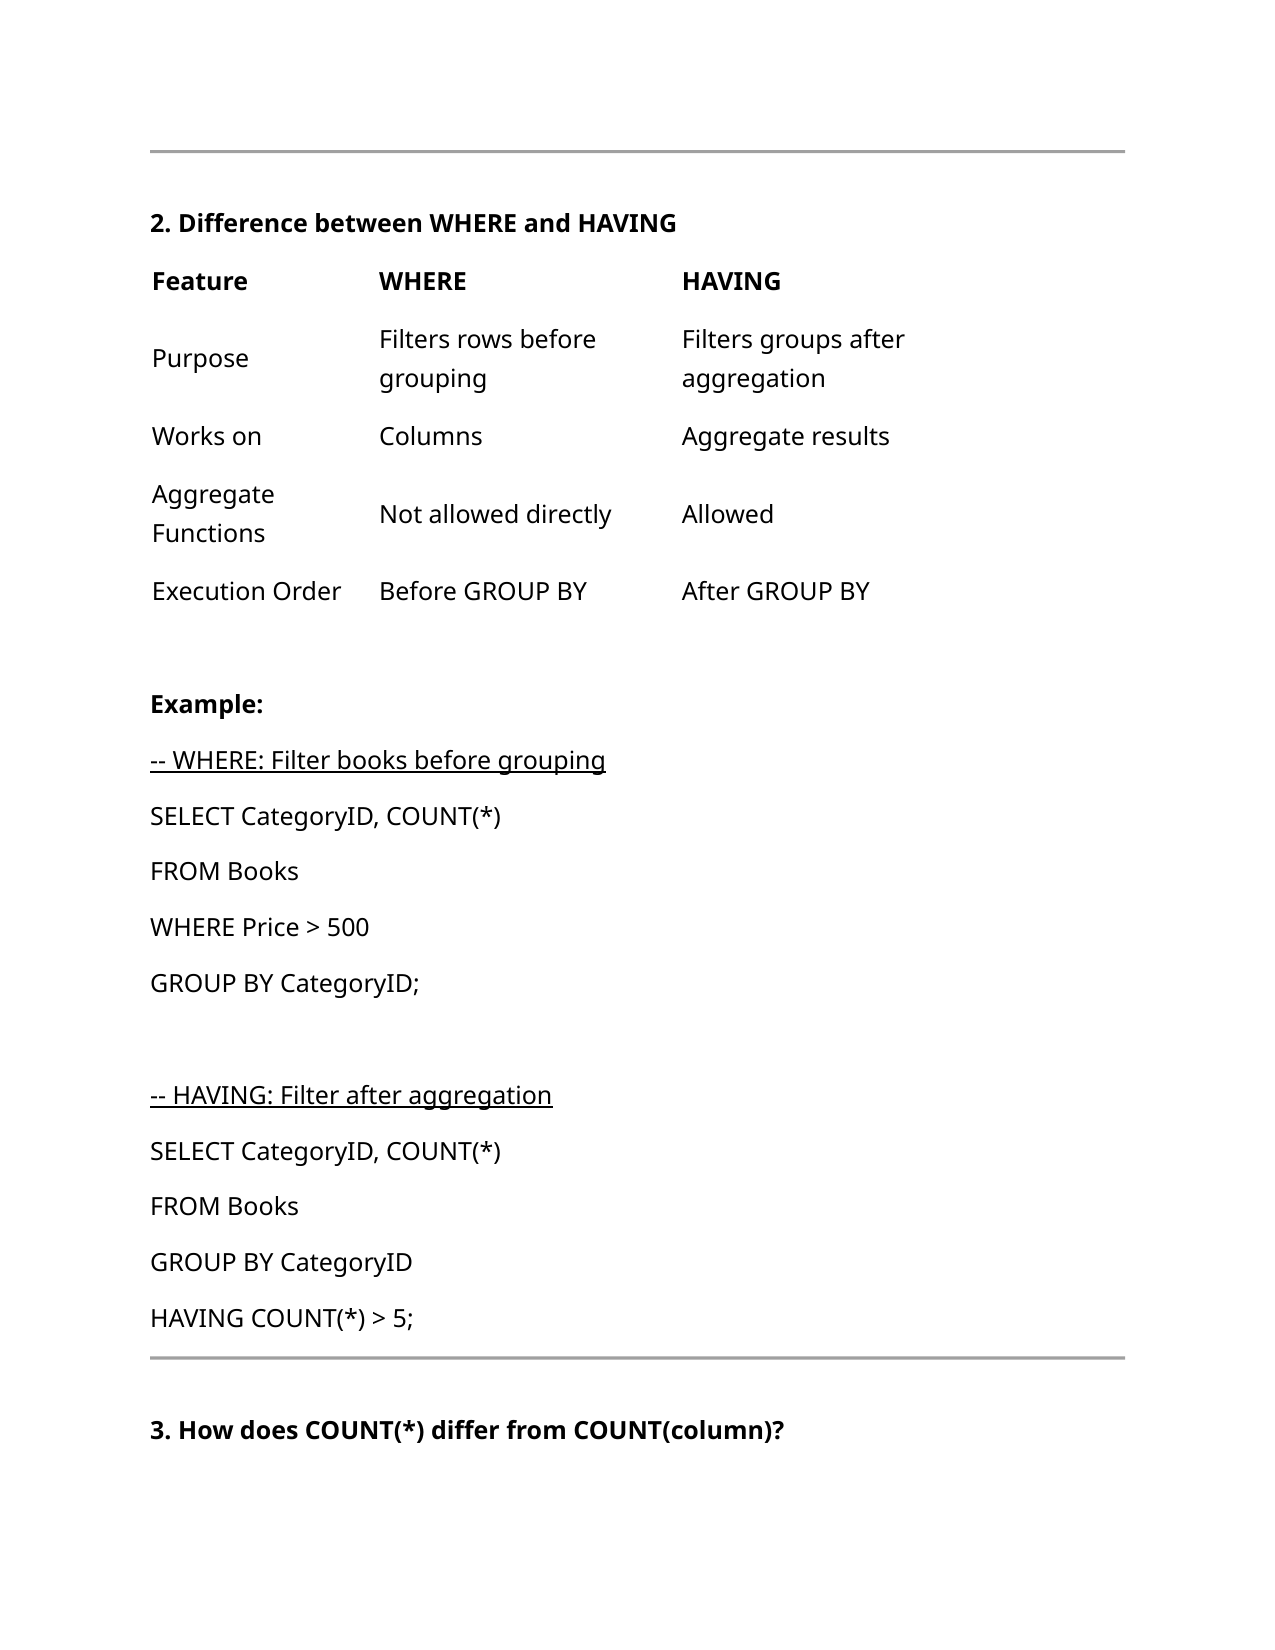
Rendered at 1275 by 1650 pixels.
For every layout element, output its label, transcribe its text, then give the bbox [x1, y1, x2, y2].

text HAVING COUNT(*) > 5; [150, 1301, 1125, 1335]
table_cell Before GROUP BY [377, 573, 680, 631]
text FROM Books [150, 1189, 1125, 1223]
table_cell Aggregate Functions [150, 475, 377, 572]
text -- HAVING: Filter after aggregation [150, 1077, 1125, 1111]
text -- WHERE: Filter books before grouping [150, 742, 1125, 776]
table_cell Aggregate results [680, 417, 1019, 475]
text WHERE Price > 500 [150, 910, 1125, 944]
text FROM Books [150, 854, 1125, 888]
text Example: [150, 686, 1125, 721]
table_cell Purpose [150, 320, 377, 417]
text SELECT CategoryID, COUNT(*) [150, 798, 1125, 832]
text GROUP BY CategoryID [150, 1245, 1125, 1279]
table_cell Filters rows before grouping [377, 320, 680, 417]
table_header WHERE [377, 262, 680, 320]
table_header HAVING [680, 262, 1019, 320]
text 3. How does COUNT(*) differ from COUNT(column)? [150, 1412, 1125, 1446]
table_cell Allowed [680, 475, 1019, 572]
table_cell Filters groups after aggregation [680, 320, 1019, 417]
table_header Feature [150, 262, 377, 320]
text 2. Difference between WHERE and HAVING [150, 206, 1125, 240]
table_cell Columns [377, 417, 680, 475]
table_cell Not allowed directly [377, 475, 680, 572]
text GROUP BY CategoryID; [150, 966, 1125, 1000]
table_cell Execution Order [150, 573, 377, 631]
table_cell Works on [150, 417, 377, 475]
table_cell After GROUP BY [680, 573, 1019, 631]
text SELECT CategoryID, COUNT(*) [150, 1133, 1125, 1167]
